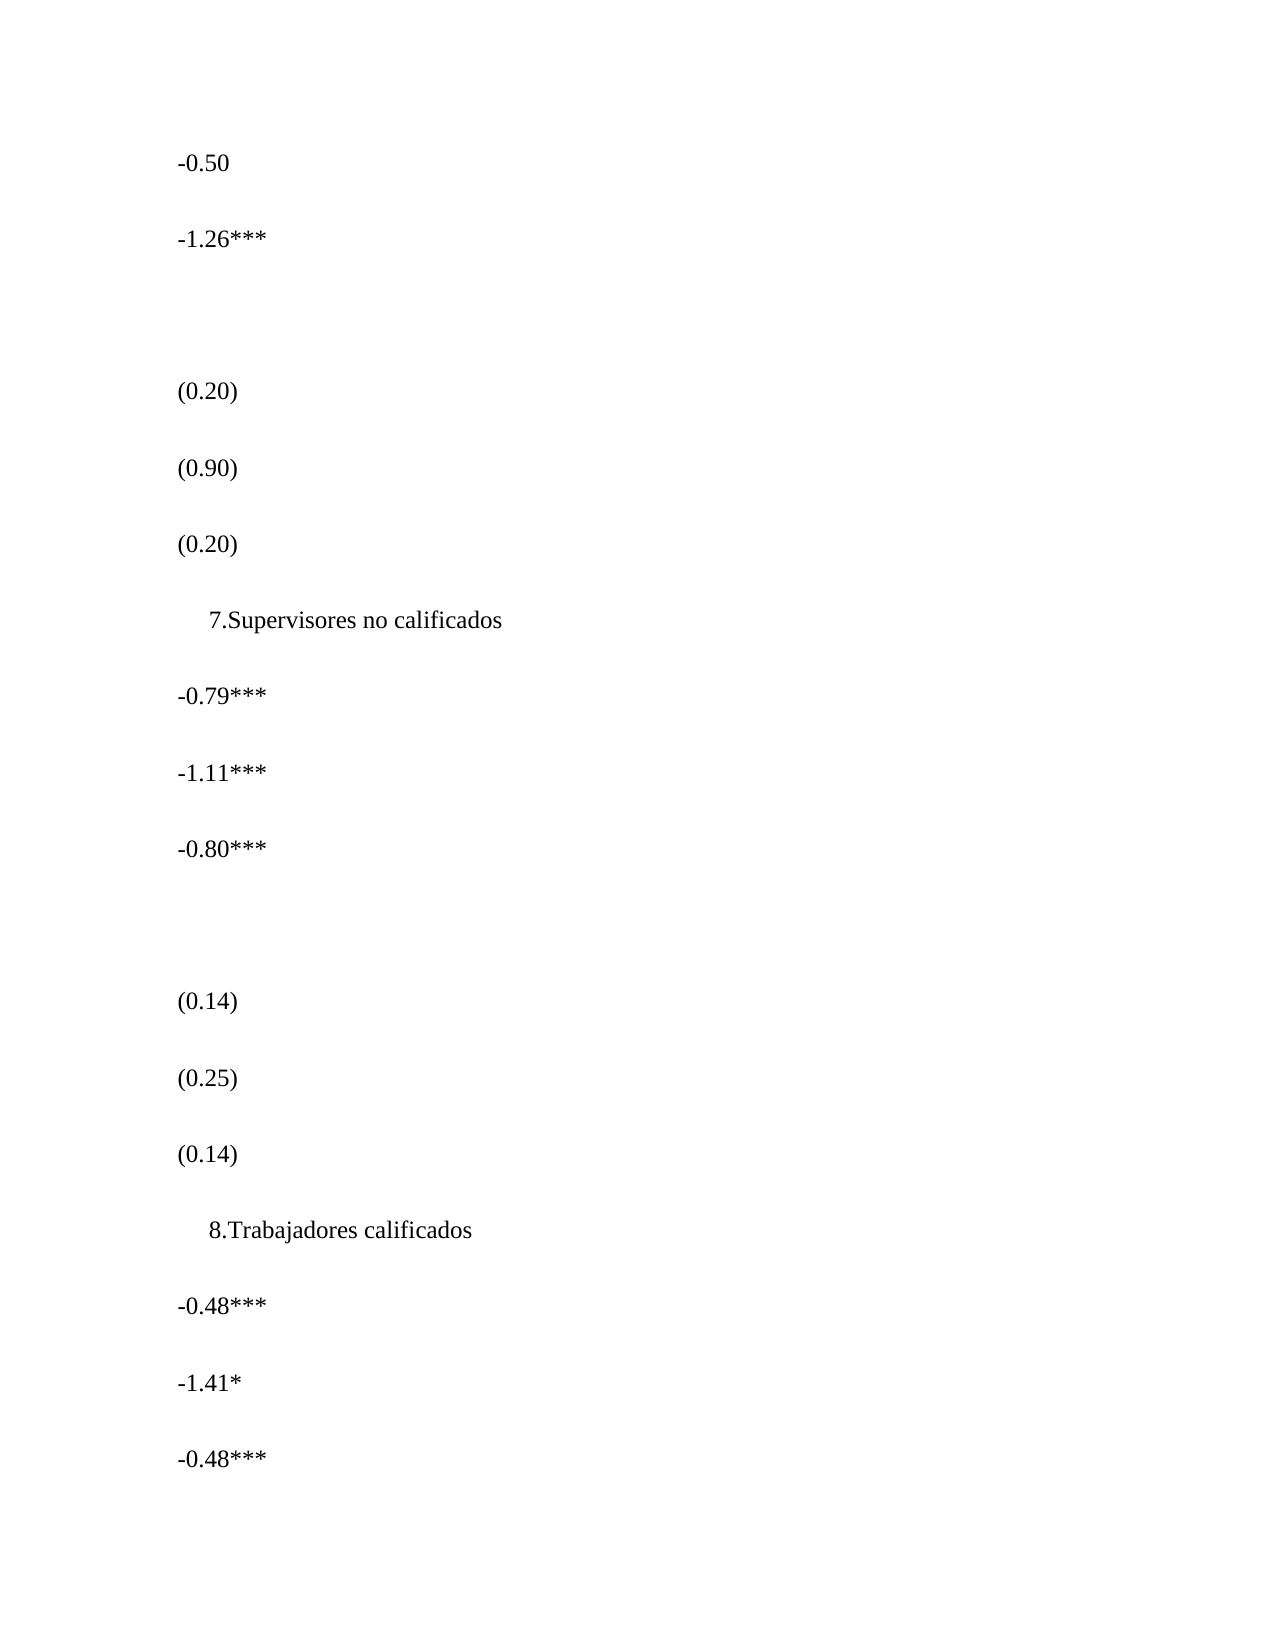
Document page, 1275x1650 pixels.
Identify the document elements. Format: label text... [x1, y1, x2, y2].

text -0.50 [177, 148, 1098, 176]
text (0.25) [177, 1063, 1098, 1091]
text (0.20) [177, 529, 1098, 558]
text -1.26*** [177, 224, 1098, 253]
text -0.80*** [177, 834, 1098, 863]
text 7.Supervisores no calificados [177, 605, 1098, 634]
text -0.48*** [177, 1444, 1098, 1473]
text (0.14) [177, 1139, 1098, 1168]
text -1.11*** [177, 758, 1098, 786]
text -1.41* [177, 1368, 1098, 1396]
text 8.Trabajadores calificados [177, 1215, 1098, 1244]
text -0.48*** [177, 1291, 1098, 1320]
text (0.14) [177, 986, 1098, 1015]
text (0.90) [177, 453, 1098, 481]
text -0.79*** [177, 681, 1098, 710]
text (0.20) [177, 376, 1098, 405]
